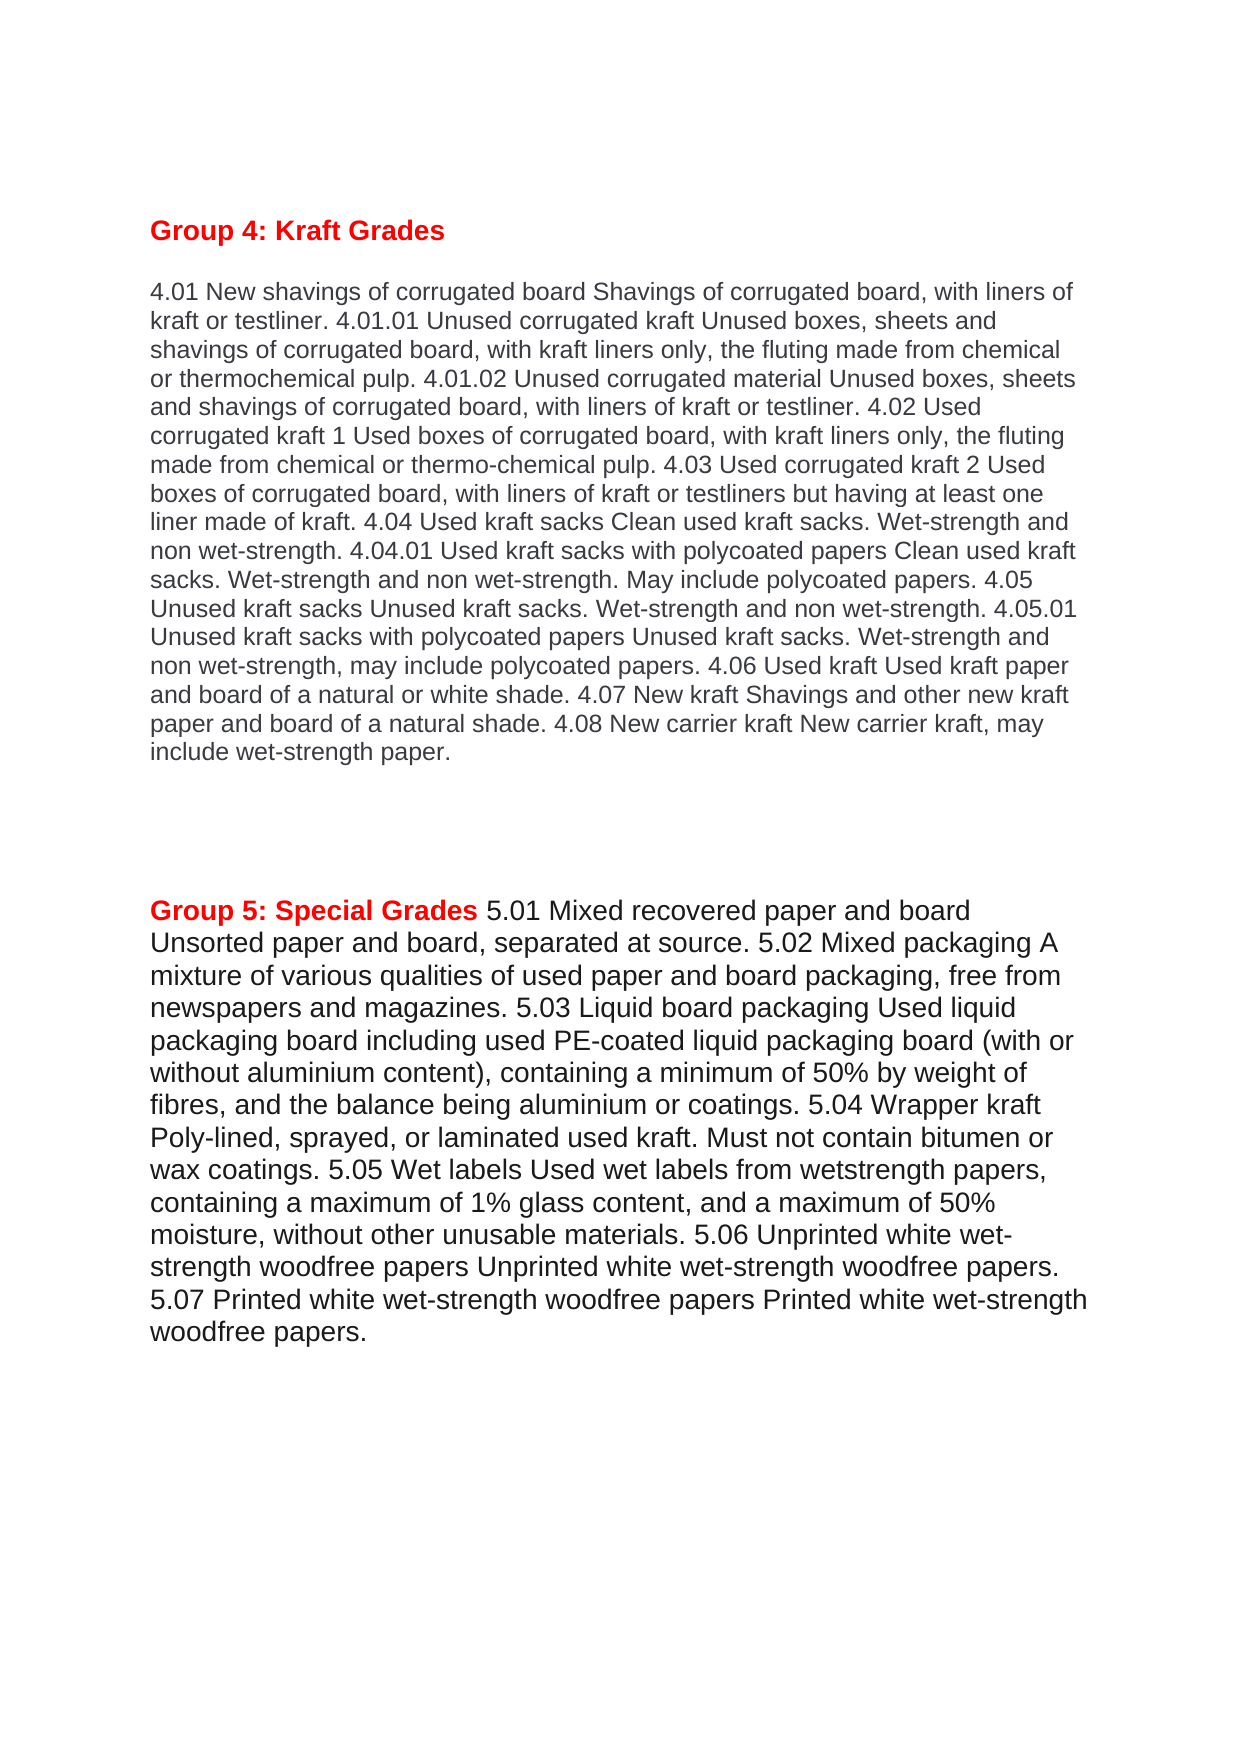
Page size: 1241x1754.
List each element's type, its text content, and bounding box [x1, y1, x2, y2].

text Group 5: Special Grades 5.01 Mixed recovered paper and board Unsorted paper and board, separated at source. 5.02 Mixed packaging A mixture of various qualities of used paper and board packaging, free from newspapers and magazines. 5.03 Liquid board packaging Used liquid packaging board including used PE-coated liquid packaging board (with or without aluminium content), containing a minimum of 50% by weight of fibres, and the balance being aluminium or coatings. 5.04 Wrapper kraft Poly-lined, sprayed, or laminated used kraft. Must not contain bitumen or wax coatings. 5.05 Wet labels Used wet labels from wetstrength papers, containing a maximum of 1% glass content, and a maximum of 50% moisture, without other unusable materials. 5.06 Unprinted white wet-strength woodfree papers Unprinted white wet-strength woodfree papers. 5.07 Printed white wet-strength woodfree papers Printed white wet-strength woodfree papers. [150, 894, 1090, 1347]
text Group 4: Kraft Grades [150, 214, 1090, 246]
text 4.01 New shavings of corrugated board Shavings of corrugated board, with liners of kraft or testliner. 4.01.01 Unused corrugated kraft Unused boxes, sheets and shavings of corrugated board, with kraft liners only, the fluting made from chemical or thermochemical pulp. 4.01.02 Unused corrugated material Unused boxes, sheets and shavings of corrugated board, with liners of kraft or testliner. 4.02 Used corrugated kraft 1 Used boxes of corrugated board, with kraft liners only, the fluting made from chemical or thermo-chemical pulp. 4.03 Used corrugated kraft 2 Used boxes of corrugated board, with liners of kraft or testliners but having at least one liner made of kraft. 4.04 Used kraft sacks Clean used kraft sacks. Wet-strength and non wet-strength. 4.04.01 Used kraft sacks with polycoated papers Clean used kraft sacks. Wet-strength and non wet-strength. May include polycoated papers. 4.05 Unused kraft sacks Unused kraft sacks. Wet-strength and non wet-strength. 4.05.01 Unused kraft sacks with polycoated papers Unused kraft sacks. Wet-strength and non wet-strength, may include polycoated papers. 4.06 Used kraft Used kraft paper and board of a natural or white shade. 4.07 New kraft Shavings and other new kraft paper and board of a natural shade. 4.08 New carrier kraft New carrier kraft, may include wet-strength paper. [150, 277, 1090, 766]
